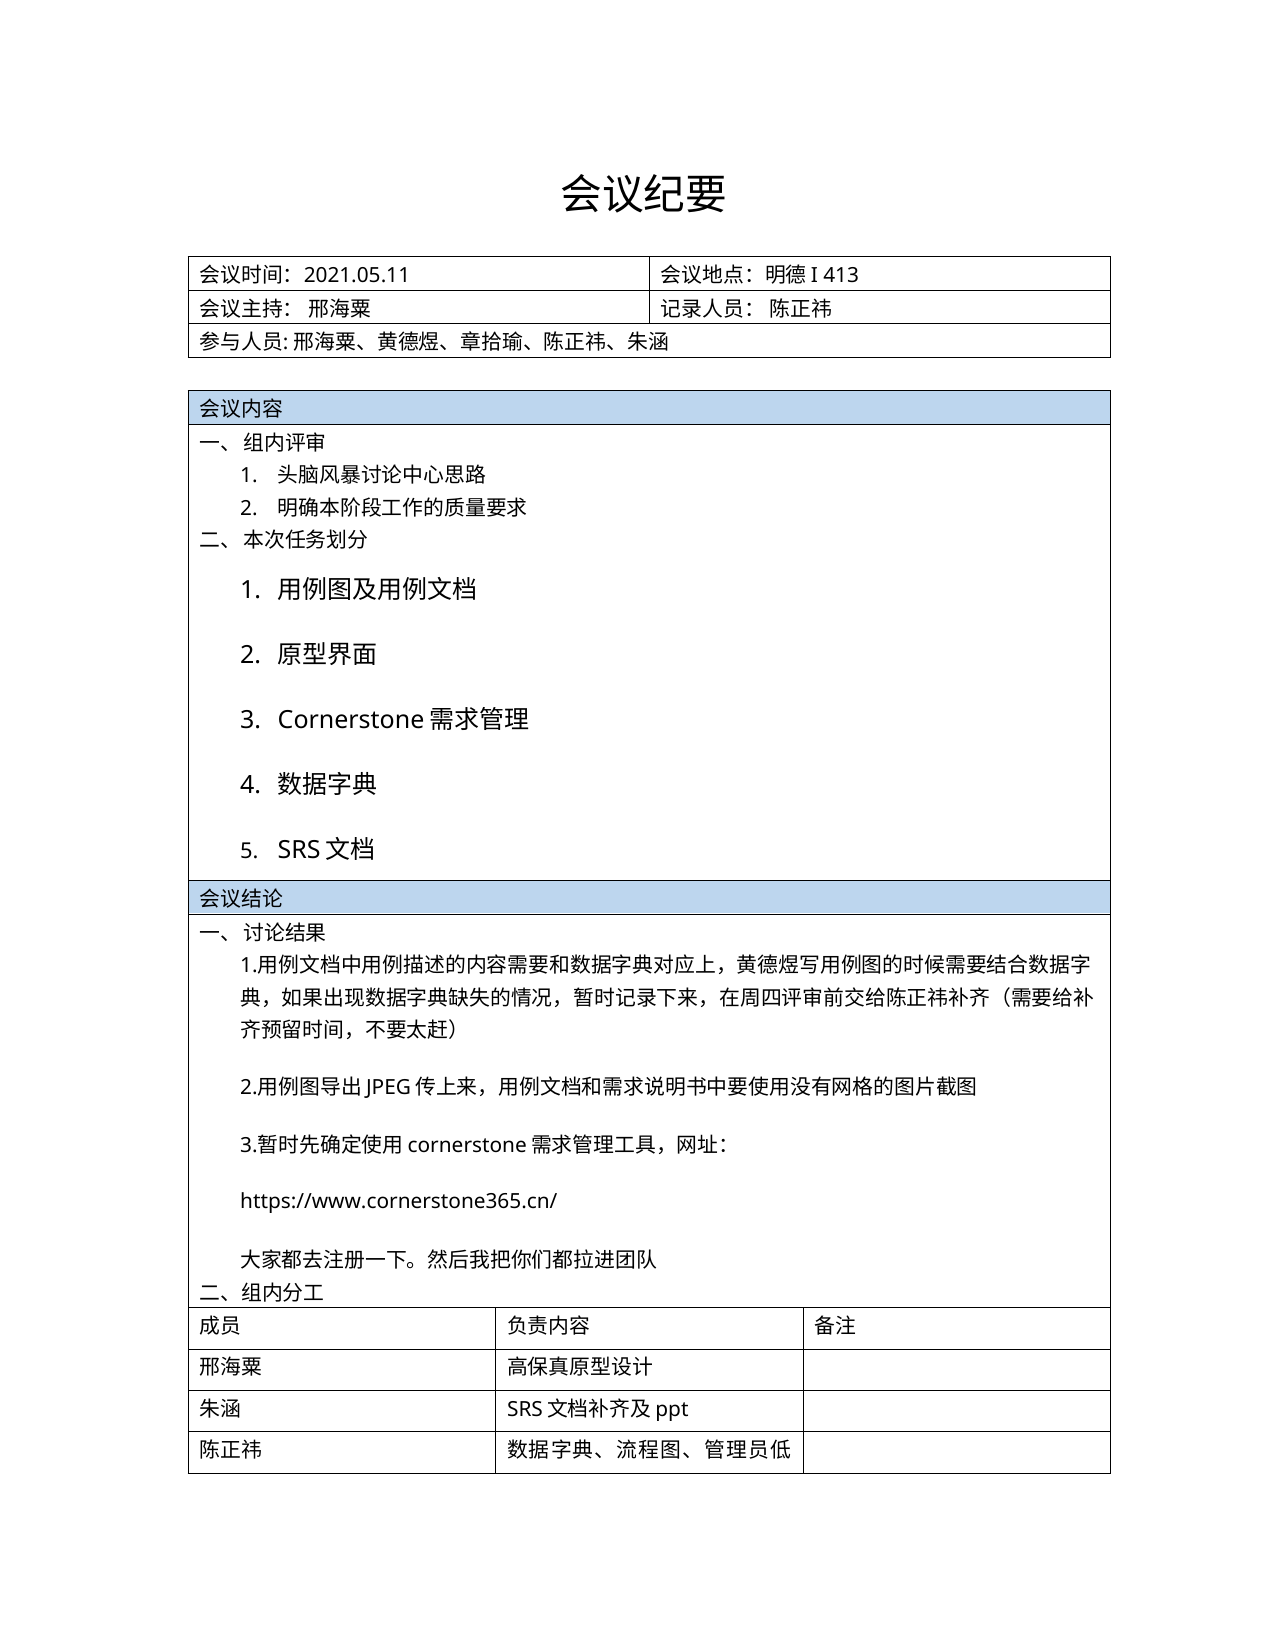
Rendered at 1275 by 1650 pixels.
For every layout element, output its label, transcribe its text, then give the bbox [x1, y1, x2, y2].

table_cell [804, 1432, 1110, 1472]
table_cell 参与人员: 邢海粟、黄德煜、章拾瑜、陈正祎、朱涵 [189, 324, 1110, 357]
table_cell SRS文档补齐及ppt [496, 1391, 803, 1431]
table_cell 记录人员： 陈正祎 [650, 291, 1110, 323]
table_cell [804, 1350, 1110, 1390]
table_cell 会议主持： 邢海粟 [189, 291, 649, 323]
table_cell 邢海粟 [189, 1350, 495, 1390]
table_cell 讨论结果 1.用例文档中用例描述的内容需要和数据字典对应上，黄德煜写用例图的时候需要结合数据字典，如果出现数据字典缺失的情况，暂时记录下来，在周四评审前交给陈正祎补齐（需要给补齐预留时间，不要太赶） 2.用例图导出JPEG传上来，用例文档和需求说明书中要使用没有网格的图片截图 3.暂时先确定使用cornerstone需求管理工具，网址： https://www.cornerstone365.cn/ 大家都去注册一下。然后我把你们都拉进团队 二、组内分工 [189, 915, 1110, 1307]
table_cell 负责内容 [496, 1308, 803, 1348]
table_cell 陈正祎 [189, 1432, 495, 1472]
table_cell 会议结论 [189, 881, 1110, 913]
table_header 会议时间：2021.05.11 [189, 257, 649, 290]
table_cell 成员 [189, 1308, 495, 1348]
table_cell 高保真原型设计 [496, 1350, 803, 1390]
table_cell 数据字典、流程图、管理员低保真界面 [496, 1432, 803, 1472]
table_cell 朱涵 [189, 1391, 495, 1431]
text 会议纪要 [187, 159, 1087, 224]
table_header 会议地点：明德I 413 [650, 257, 1110, 290]
table_cell 备注 [804, 1308, 1110, 1348]
table_cell [804, 1391, 1110, 1431]
table_header 会议内容 [189, 391, 1110, 424]
table_cell 组内评审 头脑风暴讨论中心思路 明确本阶段工作的质量要求 本次任务划分 用例图及用例文档 原型界面 Cornerstone需求管理 数据字典 SRS文档 [189, 425, 1110, 880]
